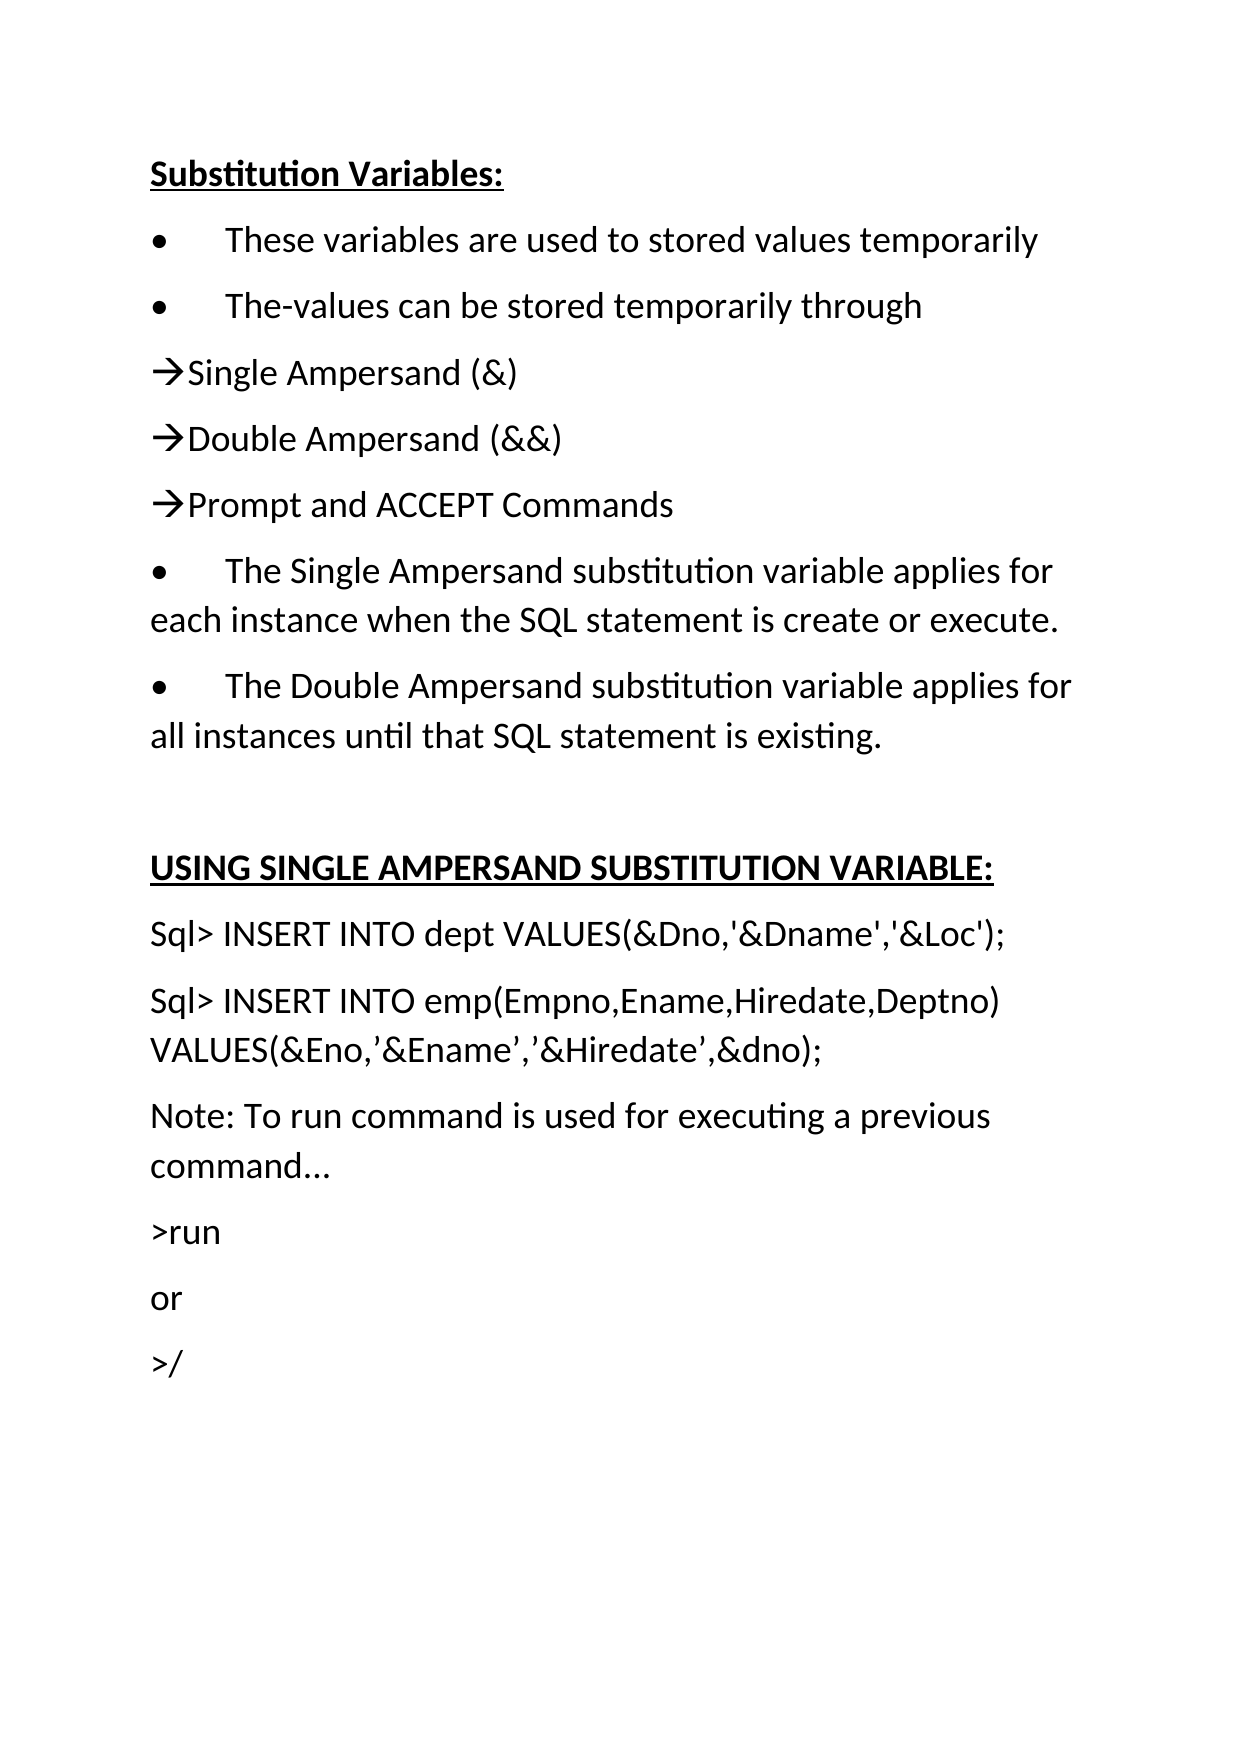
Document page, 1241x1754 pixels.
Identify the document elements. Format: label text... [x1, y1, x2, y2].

text or [150, 1274, 1090, 1320]
text Double Ampersand (&&) [150, 414, 1090, 460]
text Sql> INSERT INTO emp(Empno,Ename,Hiredate,Deptno) VALUES(&Eno,’&Ename’,’&Hiredate’,&dno); [150, 977, 1090, 1072]
text USING SINGLE AMPERSAND SUBSTITUTION VARIABLE: [150, 844, 1090, 890]
text Sql> INSERT INTO dept VALUES(&Dno,'&Dname','&Loc'); [150, 910, 1090, 956]
text Single Ampersand (&) [150, 348, 1090, 394]
text Prompt and ACCEPT Commands [150, 481, 1090, 527]
text • The Single Ampersand substitution variable applies for each instance when the SQL statement is create or execute. [150, 547, 1090, 642]
text • These variables are used to stored values temporarily [150, 216, 1090, 262]
text Note: To run command is used for executing a previous command... [150, 1092, 1090, 1187]
text • The Double Ampersand substitution variable applies for all instances until that SQL statement is existing. [150, 662, 1090, 758]
text Substitution Variables: [150, 150, 1090, 196]
text • The-values can be stored temporarily through [150, 282, 1090, 328]
text >/ [150, 1340, 1090, 1386]
text >run [150, 1208, 1090, 1254]
